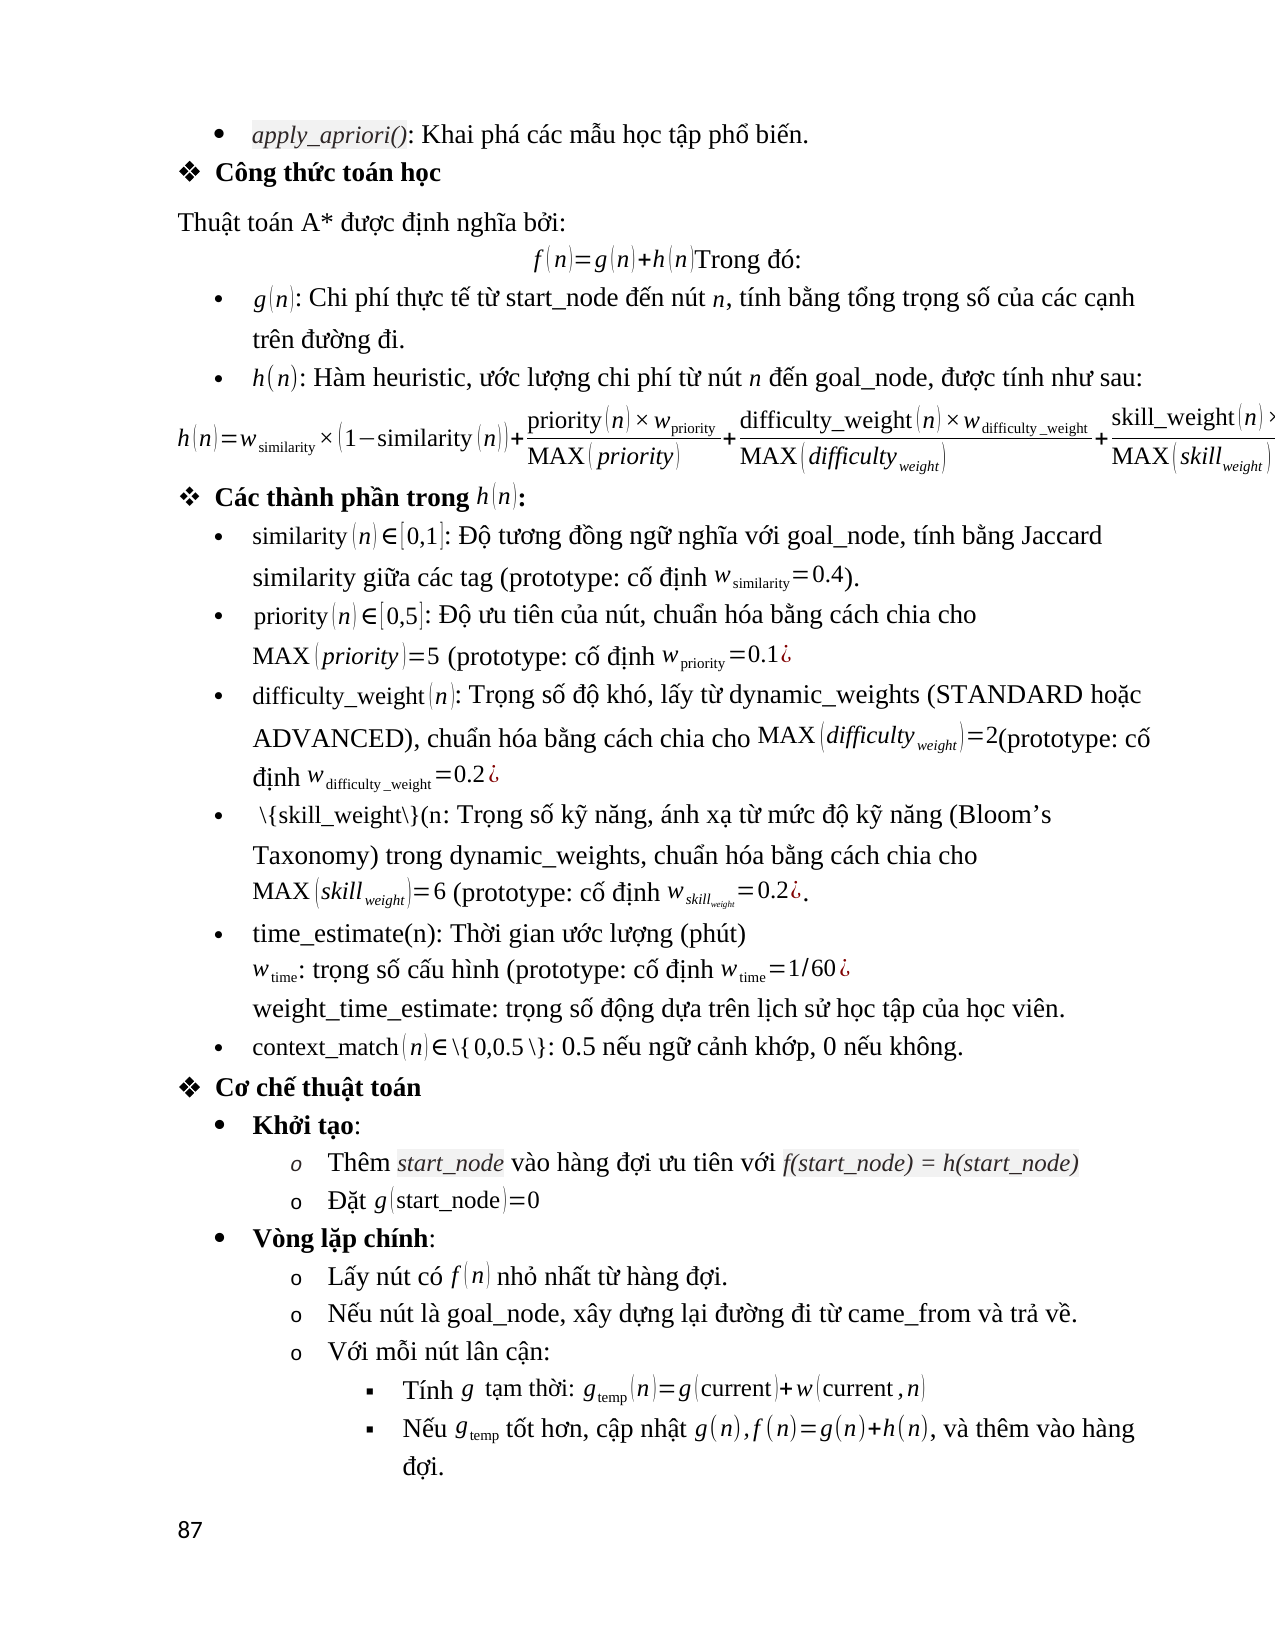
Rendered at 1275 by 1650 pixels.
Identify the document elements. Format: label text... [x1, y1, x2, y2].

list time_estimate(n): Thời gian ước lượng (phút) : trọng số cấu hình (prototype: cố định weight_time_estimate: trọng số động dựa trên lịch sử học tập của học viên. [215, 917, 1157, 1024]
text Thuật toán A* được định nghĩa bởi: [177, 206, 1157, 237]
list apply_apriori(): Khai phá các mẫu học tập phổ biến. [214, 118, 1157, 149]
list : Trọng số kỹ năng, ánh xạ từ mức độ kỹ năng (Bloom’s Taxonomy) trong dynamic_weights, chuẩn hóa bằng cách chia cho (prototype: cố định . [215, 799, 1157, 911]
list Lấy nút có nhỏ nhất từ hàng đợi. [290, 1260, 1157, 1291]
list : Chi phí thực tế từ start_node đến nút , tính bằng tổng trọng số của các cạnh trên đường đi. [215, 282, 1157, 354]
list : Hàm heuristic, ước lượng chi phí từ nút đến goal_node, được tính như sau: [215, 361, 1157, 396]
list Công thức toán học [177, 156, 1157, 187]
list Khởi tạo: [215, 1109, 1157, 1140]
list Nếu nút là goal_node, xây dựng lại đường đi từ came_from và trả về. [290, 1297, 1157, 1329]
list : 0.5 nếu ngữ cảnh khớp, 0 nếu không. [215, 1030, 1157, 1065]
list Nếu ​ tốt hơn, cập nhật , và thêm vào hàng đợi. [365, 1412, 1157, 1481]
list Đặt [290, 1184, 1157, 1216]
text Trong đó: [177, 243, 1157, 275]
list Cơ chế thuật toán [177, 1072, 1157, 1103]
list Thêm start_node vào hàng đợi ưu tiên với f(start_node) = h(start_node) [290, 1147, 1157, 1178]
list Các thành phần trong : [177, 481, 1157, 512]
list : Trọng số độ khó, lấy từ dynamic_weights (STANDARD hoặc ADVANCED), chuẩn hóa bằng cách chia cho (prototype: cố định [215, 678, 1157, 792]
list Vòng lặp chính: [215, 1222, 1157, 1253]
list Tính [365, 1373, 1157, 1406]
list : Độ tương đồng ngữ nghĩa với goal_node, tính bằng Jaccard similarity giữa các tag (prototype: cố định ). [215, 519, 1157, 592]
list : Độ ưu tiên của nút, chuẩn hóa bằng cách chia cho (prototype: cố định [215, 598, 1157, 672]
list Với mỗi nút lân cận: [290, 1335, 1157, 1367]
